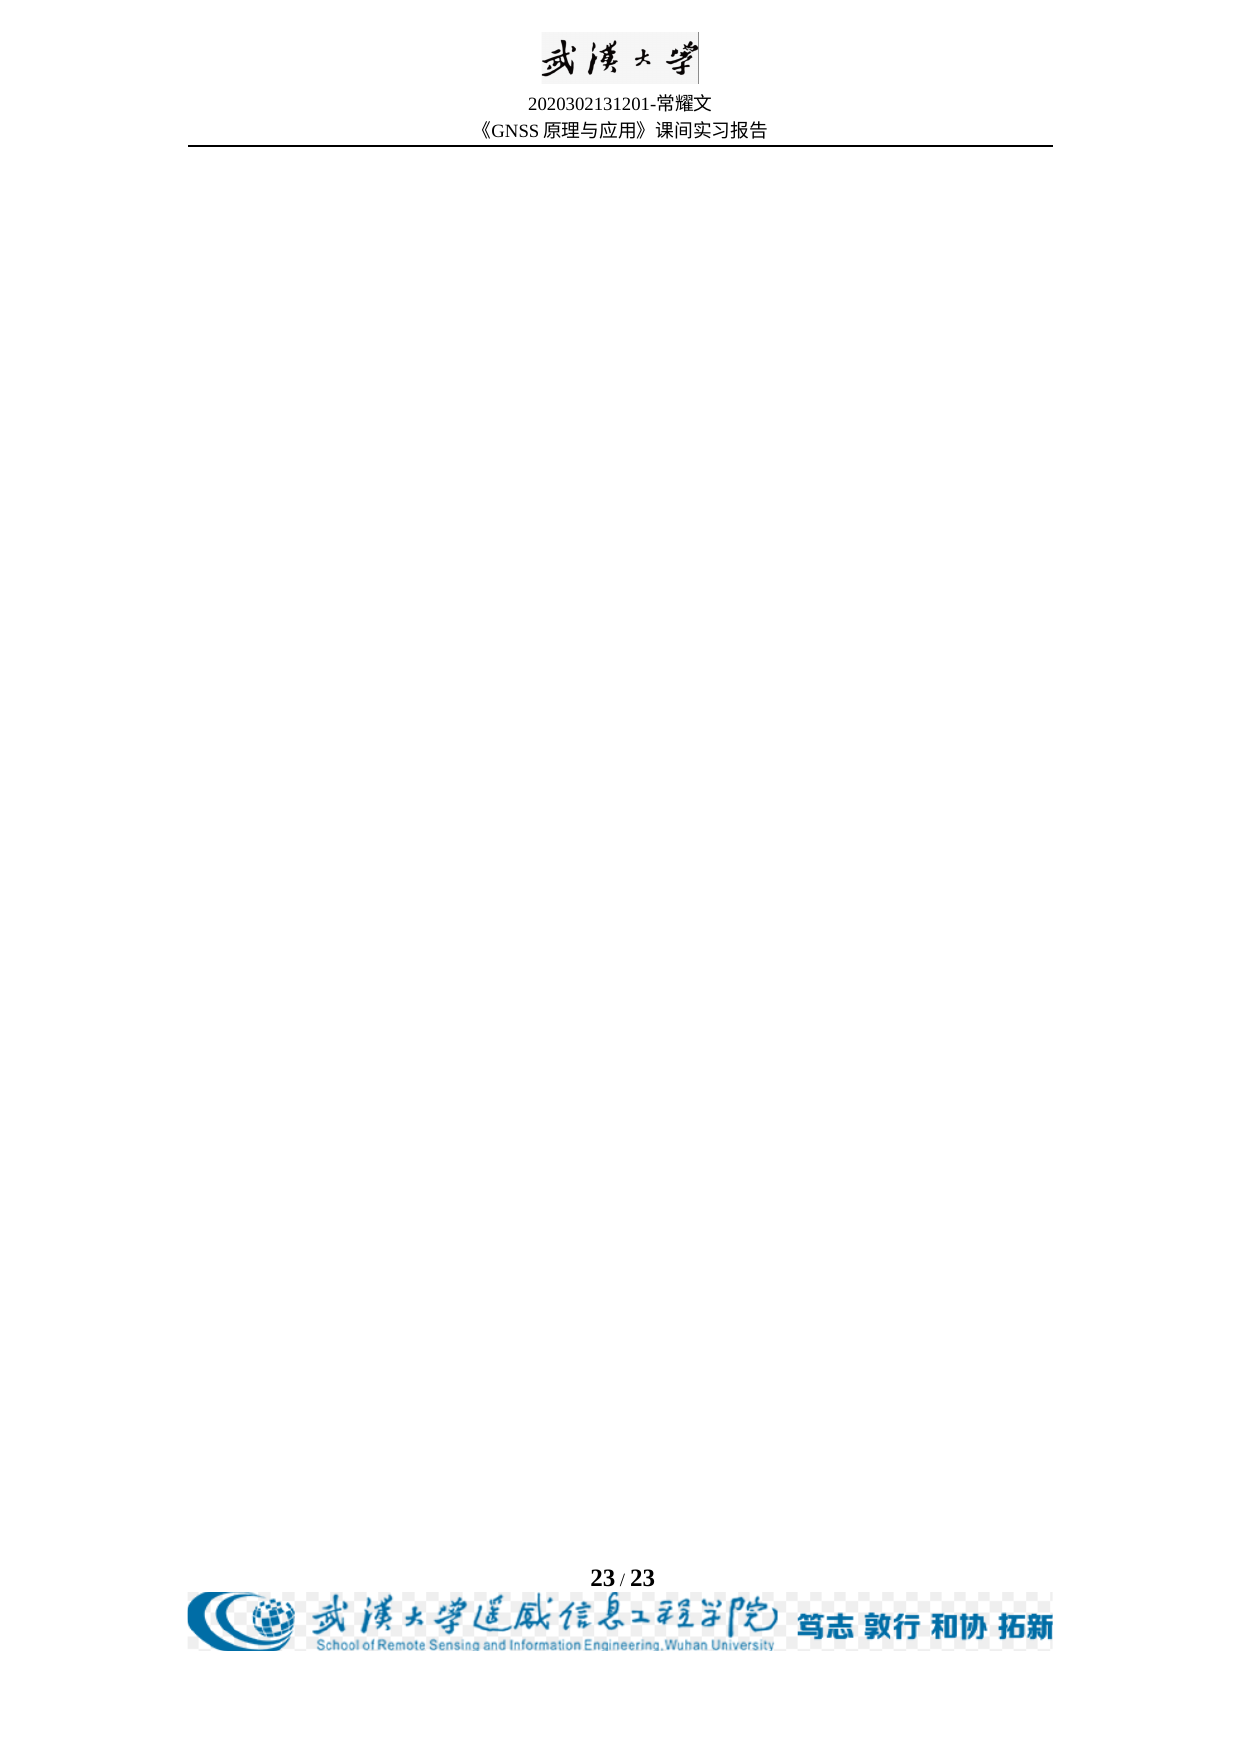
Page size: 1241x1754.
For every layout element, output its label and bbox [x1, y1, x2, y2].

picture [541, 32, 699, 84]
picture [204, 1592, 1053, 1651]
picture [187, 1623, 219, 1651]
picture [187, 1592, 204, 1607]
